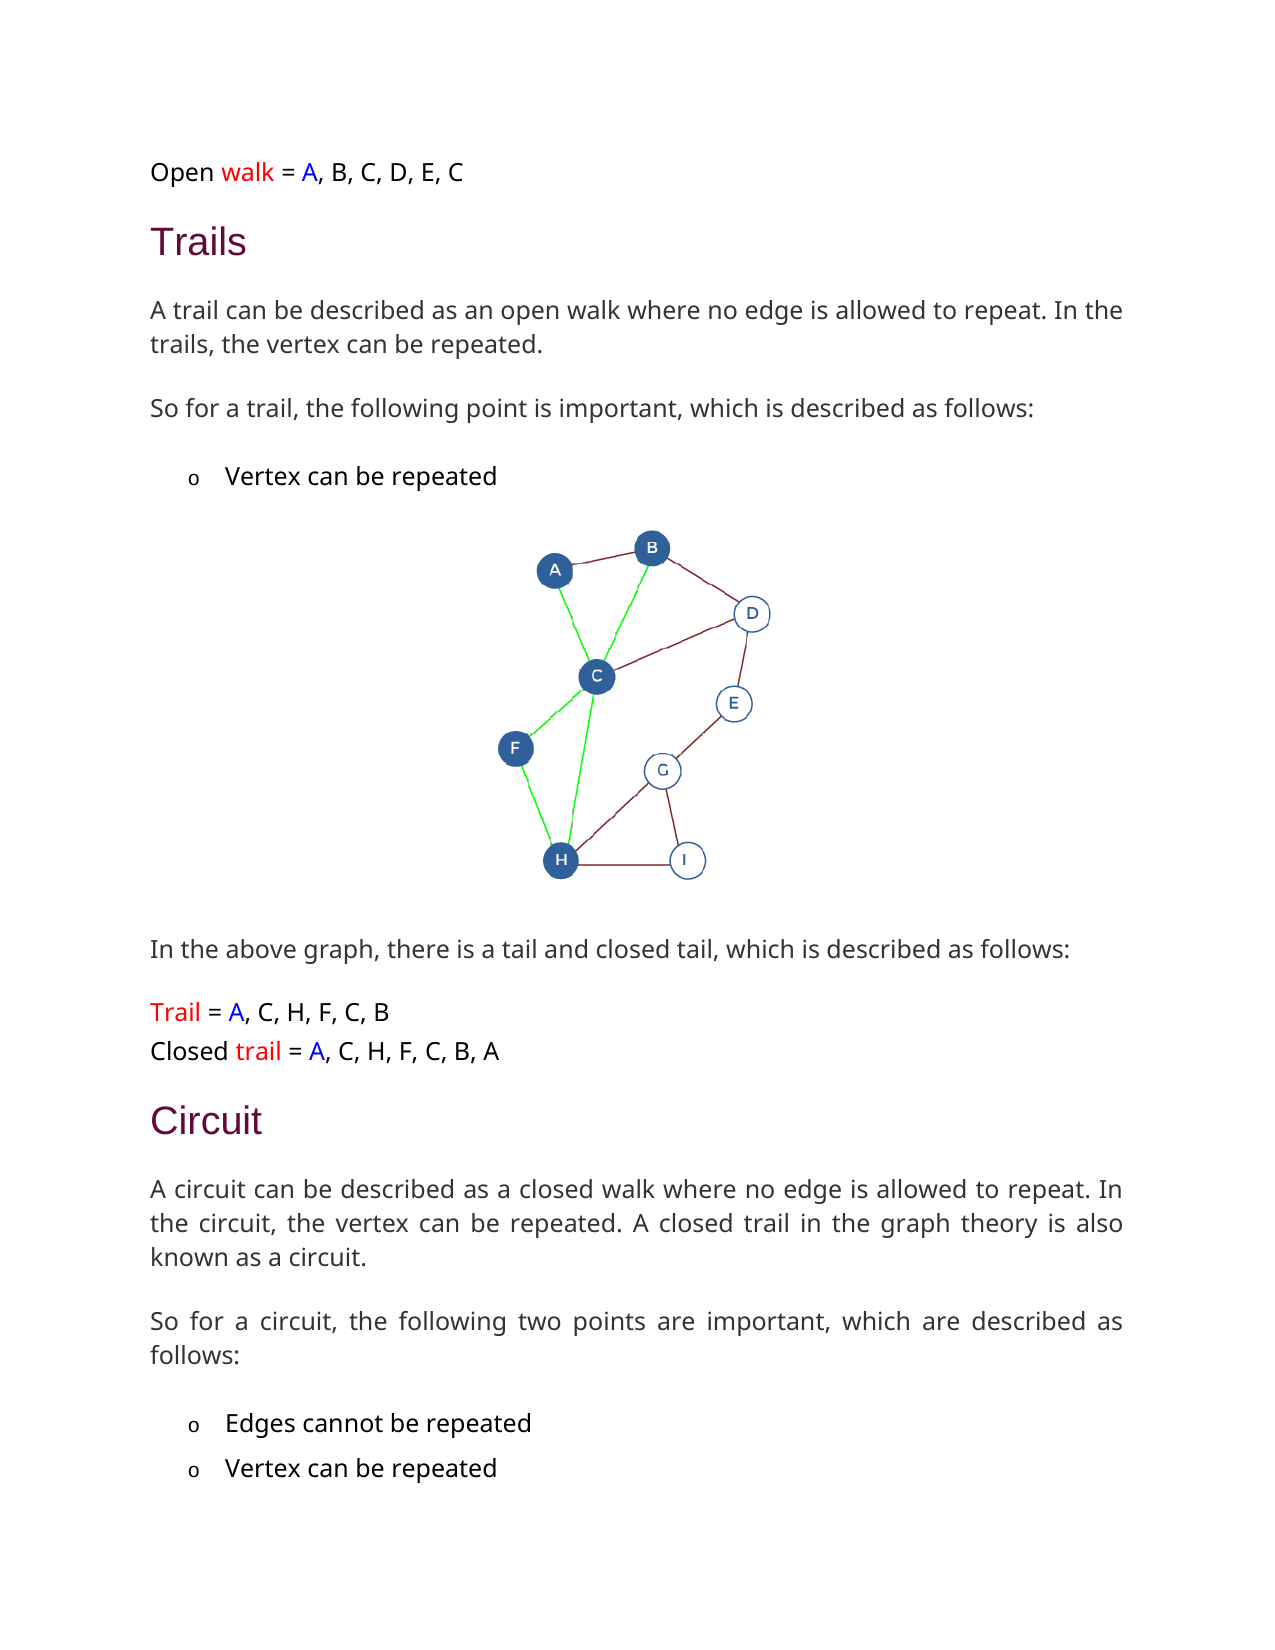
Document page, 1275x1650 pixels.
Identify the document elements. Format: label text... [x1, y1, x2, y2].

text Circuit [150, 1097, 1125, 1143]
text Trail = A, C, H, F, C, B [150, 995, 1125, 1029]
picture [485, 521, 790, 903]
text Trails [150, 218, 1125, 264]
text Closed trail = A, C, H, F, C, B, A [150, 1029, 1125, 1068]
text Open walk = A, B, C, D, E, C [150, 150, 1125, 189]
list Edges cannot be repeated [187, 1401, 1125, 1439]
text So for a circuit, the following two points are important, which are described as follows: [150, 1303, 1125, 1371]
list Vertex can be repeated [187, 1446, 1125, 1485]
list Vertex can be repeated [187, 453, 1125, 493]
text A trail can be described as an open walk where no edge is allowed to repeat. In the trails, the vertex can be repeated. [150, 293, 1125, 361]
text A circuit can be described as a closed walk where no edge is allowed to repeat. In the circuit, the vertex can be repeated. A closed trail in the graph theory is also known as a circuit. [150, 1172, 1125, 1274]
text So for a trail, the following point is important, which is described as follows: [150, 390, 1125, 424]
text In the above graph, there is a tail and closed tail, which is described as follows: [150, 932, 1125, 966]
